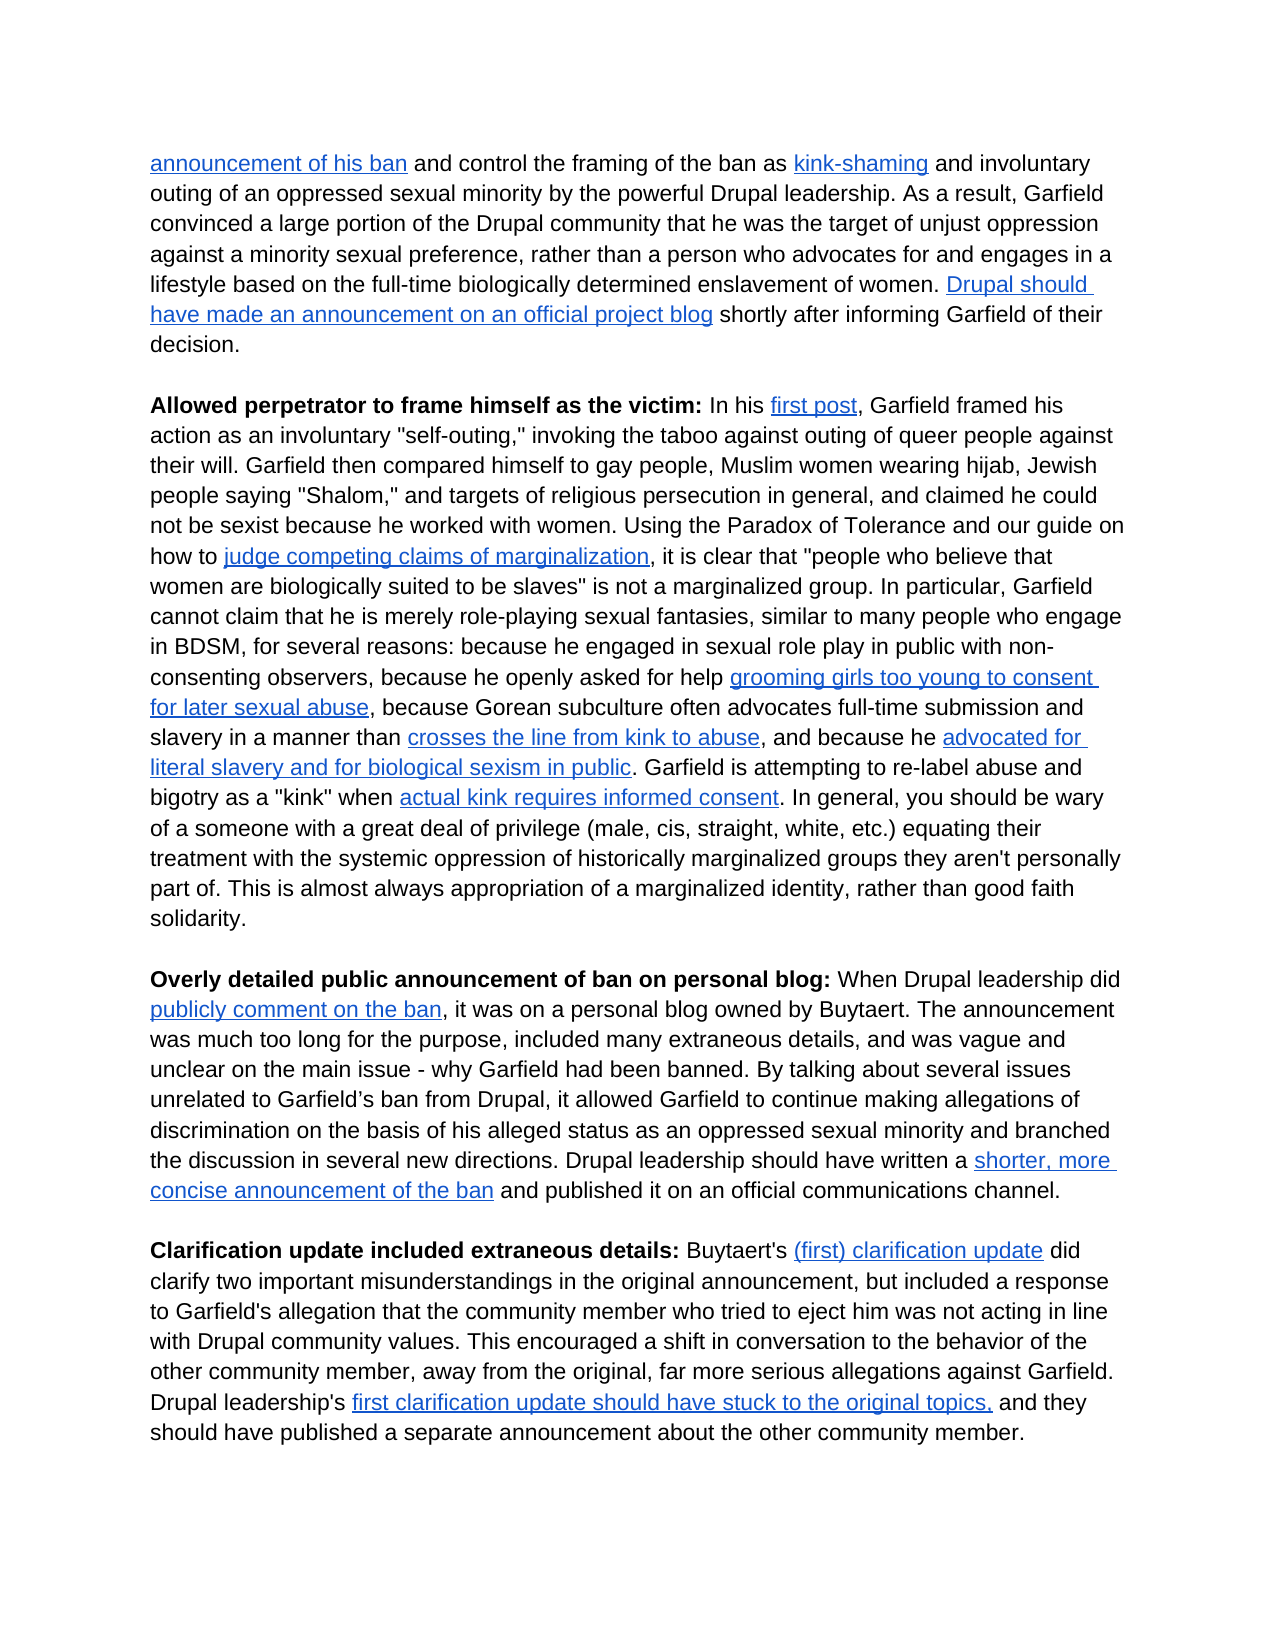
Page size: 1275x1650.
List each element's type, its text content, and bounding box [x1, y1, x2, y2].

text Overly detailed public announcement of ban on personal blog: When Drupal leadership did publicly comment on the ban, it was on a personal blog owned by Buytaert. The announcement was much too long for the purpose, included many extraneous details, and was vague and unclear on the main issue - why Garfield had been banned. By talking about several issues unrelated to Garfield’s ban from Drupal, it allowed Garfield to continue making allegations of discrimination on the basis of his alleged status as an oppressed sexual minority and branched the discussion in several new directions. Drupal leadership should have written a shorter, more concise announcement of the ban and published it on an official communications channel. [150, 966, 1125, 1203]
text Clarification update included extraneous details: Buytaert's (first) clarification update did clarify two important misunderstandings in the original announcement, but included a response to Garfield's allegation that the community member who tried to eject him was not acting in line with Drupal community values. This encouraged a shift in conversation to the behavior of the other community member, away from the original, far more serious allegations against Garfield. Drupal leadership's first clarification update should have stuck to the original topics, and they should have published a separate announcement about the other community member. [150, 1237, 1125, 1445]
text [150, 150, 1125, 358]
text Allowed perpetrator to frame himself as the victim: In his first post, Garfield framed his action as an involuntary "self-outing," invoking the taboo against outing of queer people against their will. Garfield then compared himself to gay people, Muslim women wearing hijab, Jewish people saying "Shalom," and targets of religious persecution in general, and claimed he could not be sexist because he worked with women. Using the Paradox of Tolerance and our guide on how to judge competing claims of marginalization, it is clear that "people who believe that women are biologically suited to be slaves" is not a marginalized group. In particular, Garfield cannot claim that he is merely role-playing sexual fantasies, similar to many people who engage in BDSM, for several reasons: because he engaged in sexual role play in public with non-consenting observers, because he openly asked for help grooming girls too young to consent for later sexual abuse, because Gorean subculture often advocates full-time submission and slavery in a manner than crosses the line from kink to abuse, and because he advocated for literal slavery and for biological sexism in public. Garfield is attempting to re-label abuse and bigotry as a "kink" when actual kink requires informed consent. In general, you should be wary of a someone with a great deal of privilege (male, cis, straight, white, etc.) equating their treatment with the systemic oppression of historically marginalized groups they aren't personally part of. This is almost always appropriation of a marginalized identity, rather than good faith solidarity. [150, 392, 1125, 932]
